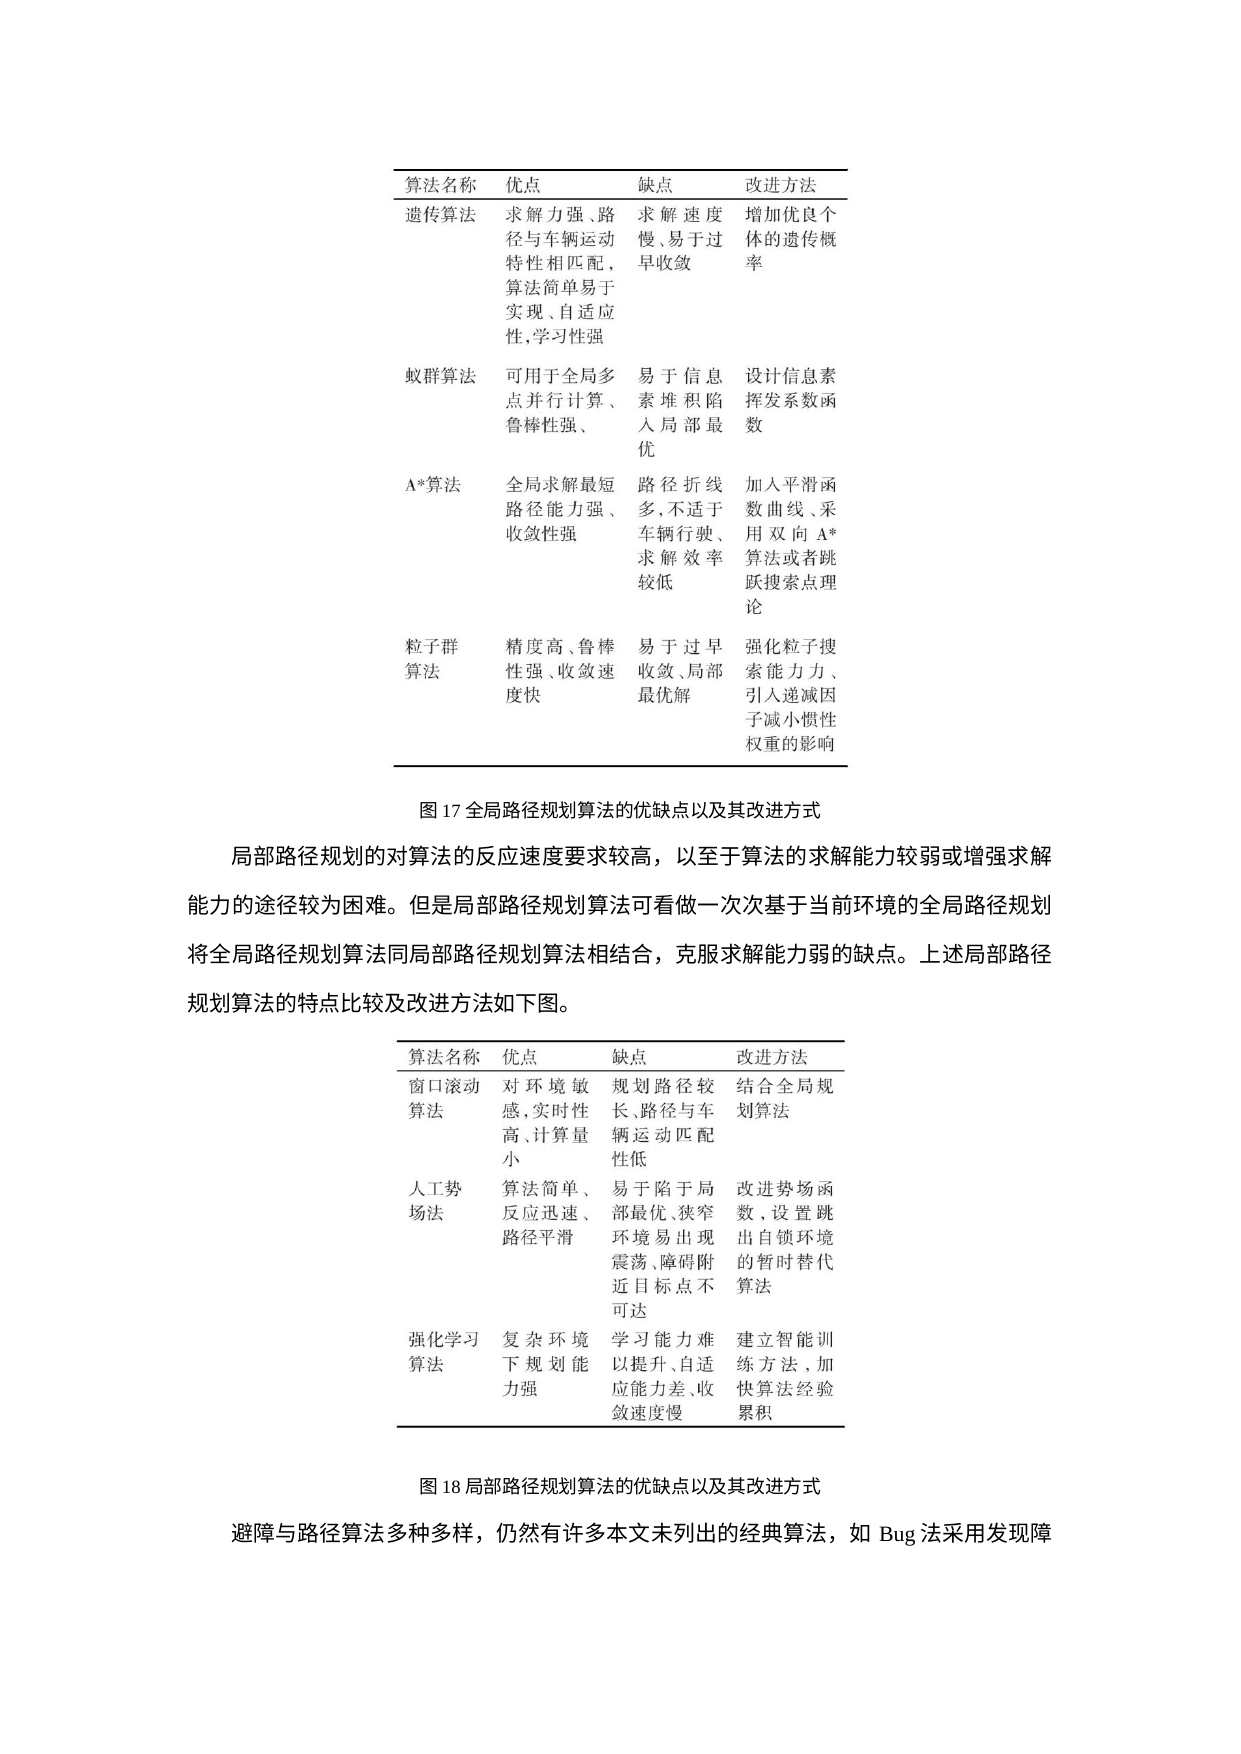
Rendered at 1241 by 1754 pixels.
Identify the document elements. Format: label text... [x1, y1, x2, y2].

picture [383, 162, 857, 771]
text 图18 局部路径规划算法的优缺点以及其改进方式 [187, 1469, 1053, 1502]
text 图17 全局路径规划算法的优缺点以及其改进方式 [187, 793, 1053, 825]
picture [386, 1033, 854, 1432]
text 局部路径规划的对算法的反应速度要求较高，以至于算法的求解能力较弱或增强求解能力的途径较为困难。但是局部路径规划算法可看做一次次基于当前环境的全局路径规划，将全局路径规划算法同局部路径规划算法相结合，克服求解能力弱的缺点。上述局部路径规划算法的特点比较及改进方法如下图。 [187, 839, 1053, 1018]
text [187, 1515, 1053, 1548]
